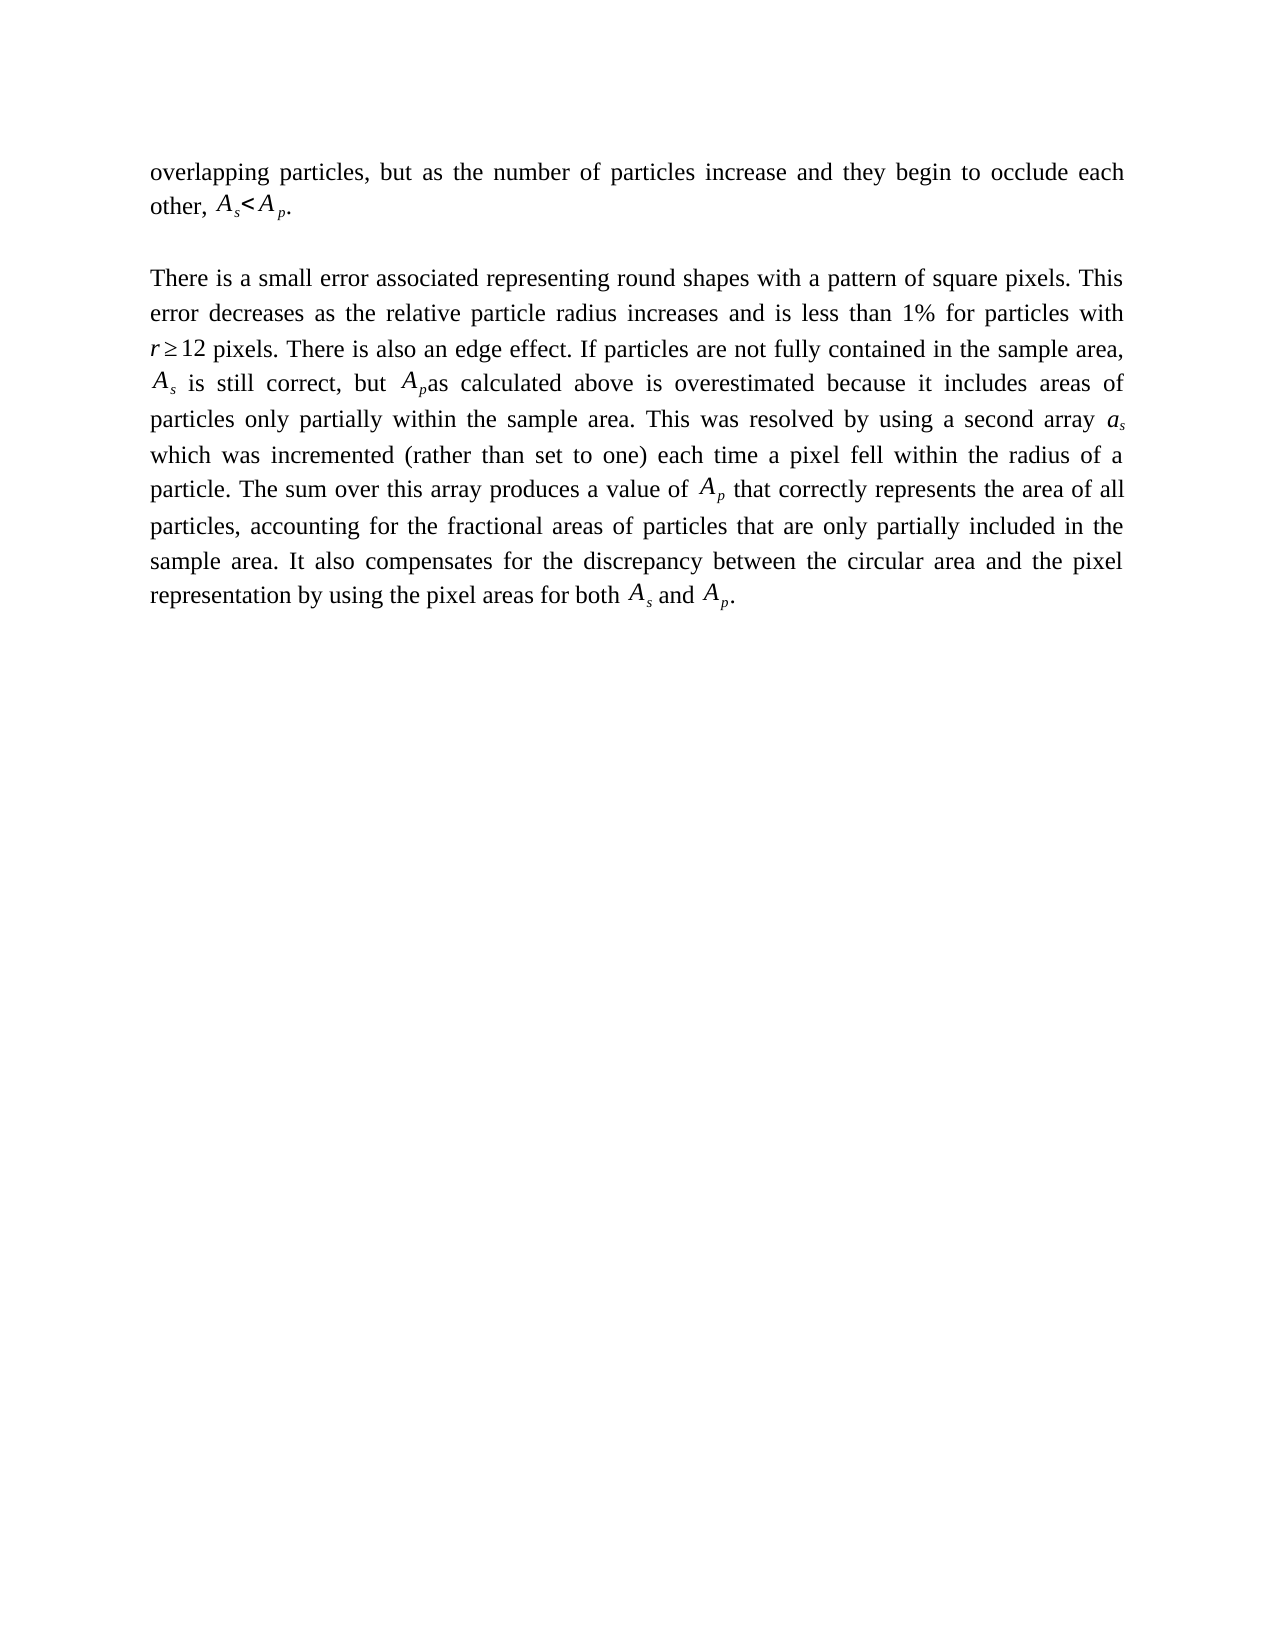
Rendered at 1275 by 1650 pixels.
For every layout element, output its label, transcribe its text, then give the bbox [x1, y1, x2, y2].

text There is a small error associated representing round shapes with a pattern of square pixels. This error decreases as the relative particle radius increases and is less than 1% for particles with pixels. There is also an edge effect. If particles are not fully contained in the sample area, is still correct, but as calculated above is overestimated because it includes areas of particles only partially within the sample area. This was resolved by using a second array as which was incremented (rather than set to one) each time a pixel fell within the radius of a particle. The sum over this array produces a value of that correctly represents the area of all particles, accounting for the fractional areas of particles that are only partially included in the sample area. It also compensates for the discrepancy between the circular area and the pixel representation by using the pixel areas for both and . [150, 256, 1125, 610]
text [150, 150, 1125, 221]
